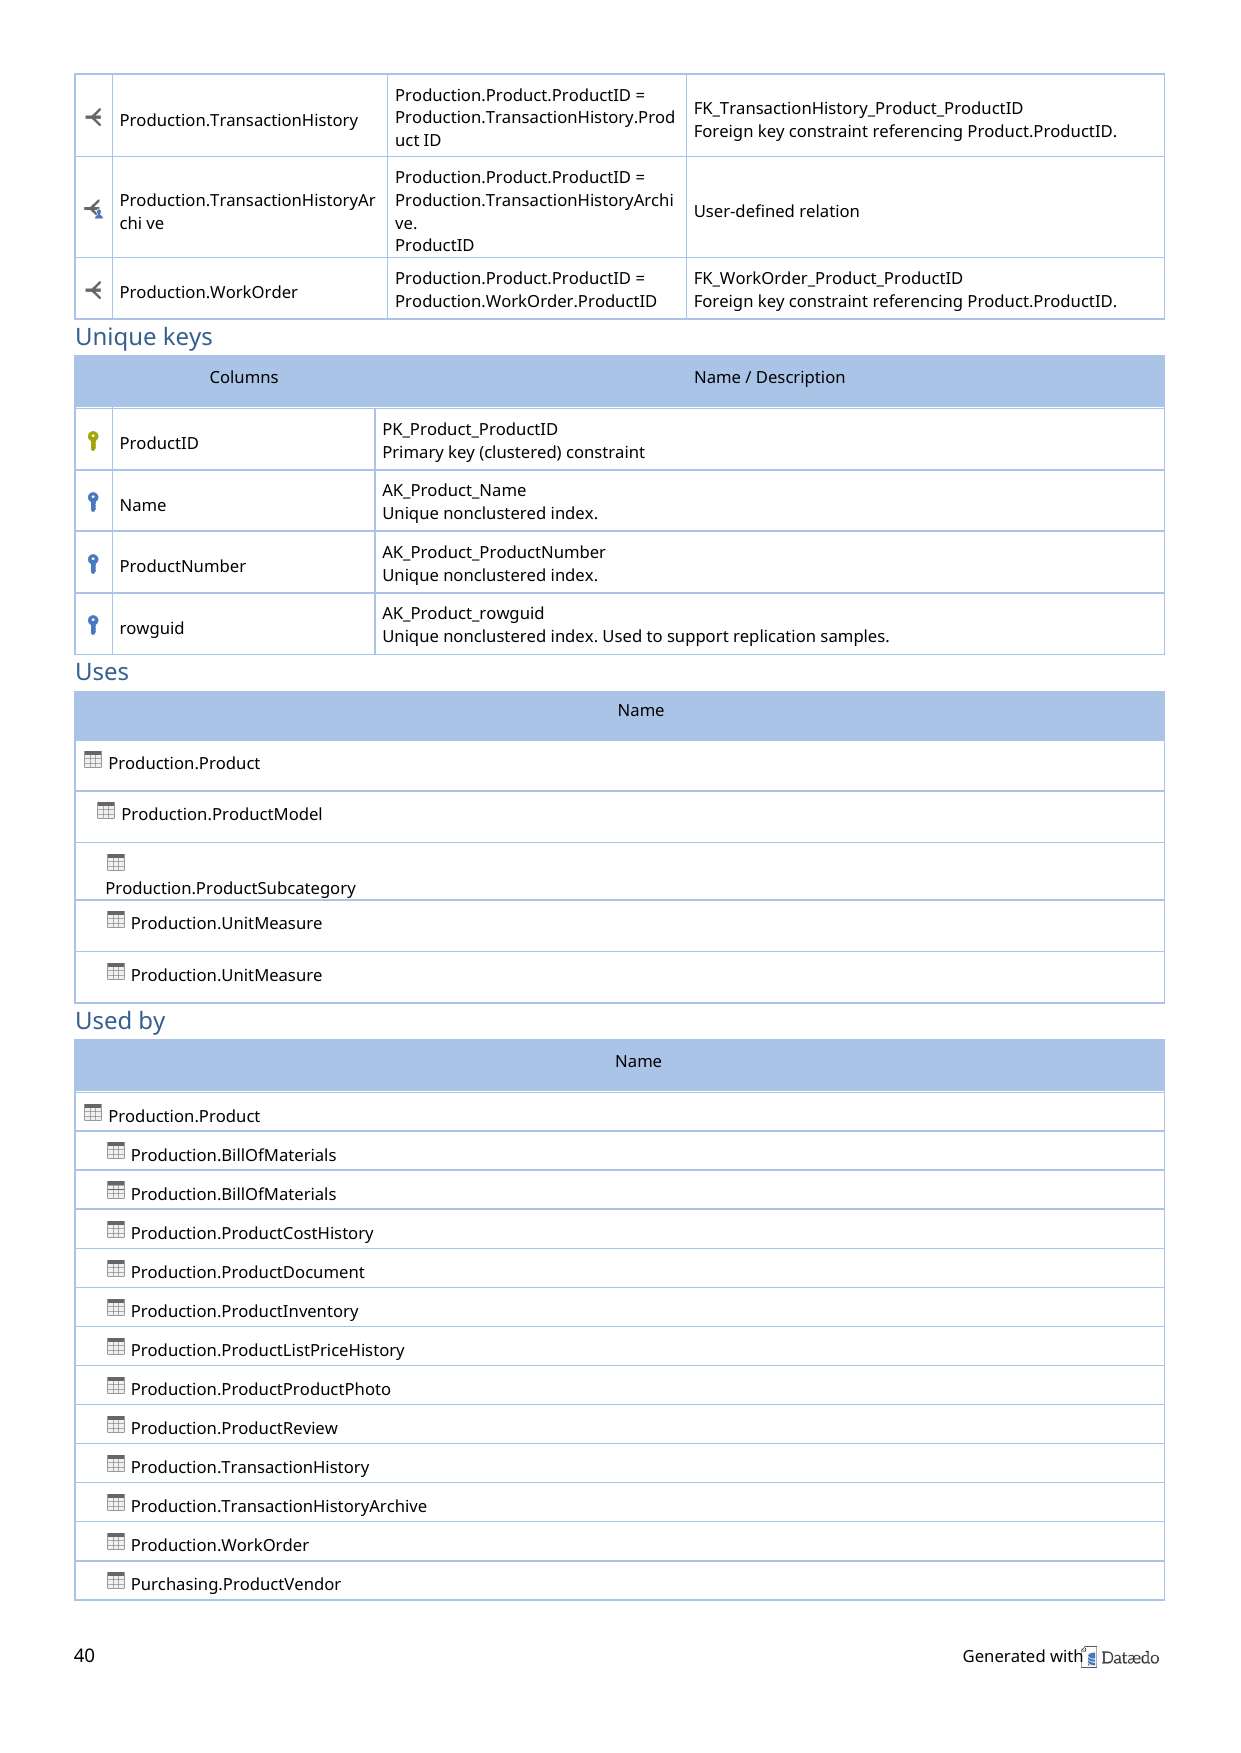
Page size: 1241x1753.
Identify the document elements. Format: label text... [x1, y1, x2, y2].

picture [105, 1179, 127, 1201]
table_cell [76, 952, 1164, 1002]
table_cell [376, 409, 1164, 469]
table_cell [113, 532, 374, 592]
picture [105, 1374, 127, 1396]
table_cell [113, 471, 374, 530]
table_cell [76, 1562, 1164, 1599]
picture [95, 799, 117, 821]
picture [82, 491, 104, 513]
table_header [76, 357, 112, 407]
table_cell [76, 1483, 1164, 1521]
picture [105, 1218, 127, 1240]
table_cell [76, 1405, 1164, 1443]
picture [105, 1413, 127, 1435]
picture [105, 1257, 127, 1279]
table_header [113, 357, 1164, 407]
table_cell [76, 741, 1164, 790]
picture [105, 1335, 127, 1357]
picture [82, 1101, 104, 1123]
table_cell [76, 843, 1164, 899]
picture [105, 1530, 127, 1552]
picture [82, 106, 104, 128]
picture [105, 1491, 127, 1513]
picture [105, 1140, 127, 1161]
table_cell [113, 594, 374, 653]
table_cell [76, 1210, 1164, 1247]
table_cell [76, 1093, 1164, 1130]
text Used by [75, 1004, 1161, 1036]
picture [82, 430, 104, 452]
picture [82, 553, 104, 575]
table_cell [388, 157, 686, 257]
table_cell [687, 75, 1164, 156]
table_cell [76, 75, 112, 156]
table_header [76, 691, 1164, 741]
picture [1079, 1644, 1162, 1670]
picture [105, 1452, 127, 1474]
picture [105, 851, 127, 873]
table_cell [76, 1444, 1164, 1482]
text Uses [75, 655, 1161, 688]
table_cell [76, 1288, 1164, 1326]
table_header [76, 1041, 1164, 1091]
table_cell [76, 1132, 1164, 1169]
text Unique keys [75, 320, 1161, 352]
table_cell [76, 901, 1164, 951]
picture [82, 615, 104, 636]
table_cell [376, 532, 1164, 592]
picture [82, 748, 104, 770]
picture [105, 908, 127, 930]
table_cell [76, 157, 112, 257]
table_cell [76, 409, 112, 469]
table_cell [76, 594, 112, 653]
picture [105, 1569, 127, 1591]
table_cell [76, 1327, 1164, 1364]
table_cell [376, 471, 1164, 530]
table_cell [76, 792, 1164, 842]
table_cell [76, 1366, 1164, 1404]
picture [105, 1296, 127, 1318]
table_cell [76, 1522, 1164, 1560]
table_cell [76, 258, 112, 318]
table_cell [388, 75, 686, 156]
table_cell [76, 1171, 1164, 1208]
picture [105, 960, 127, 982]
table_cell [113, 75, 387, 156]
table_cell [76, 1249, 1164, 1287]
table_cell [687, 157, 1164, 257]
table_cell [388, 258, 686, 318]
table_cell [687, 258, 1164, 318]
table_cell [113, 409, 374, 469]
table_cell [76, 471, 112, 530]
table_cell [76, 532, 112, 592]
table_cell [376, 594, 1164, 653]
picture [82, 279, 104, 301]
picture [82, 198, 104, 220]
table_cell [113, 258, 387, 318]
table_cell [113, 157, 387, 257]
